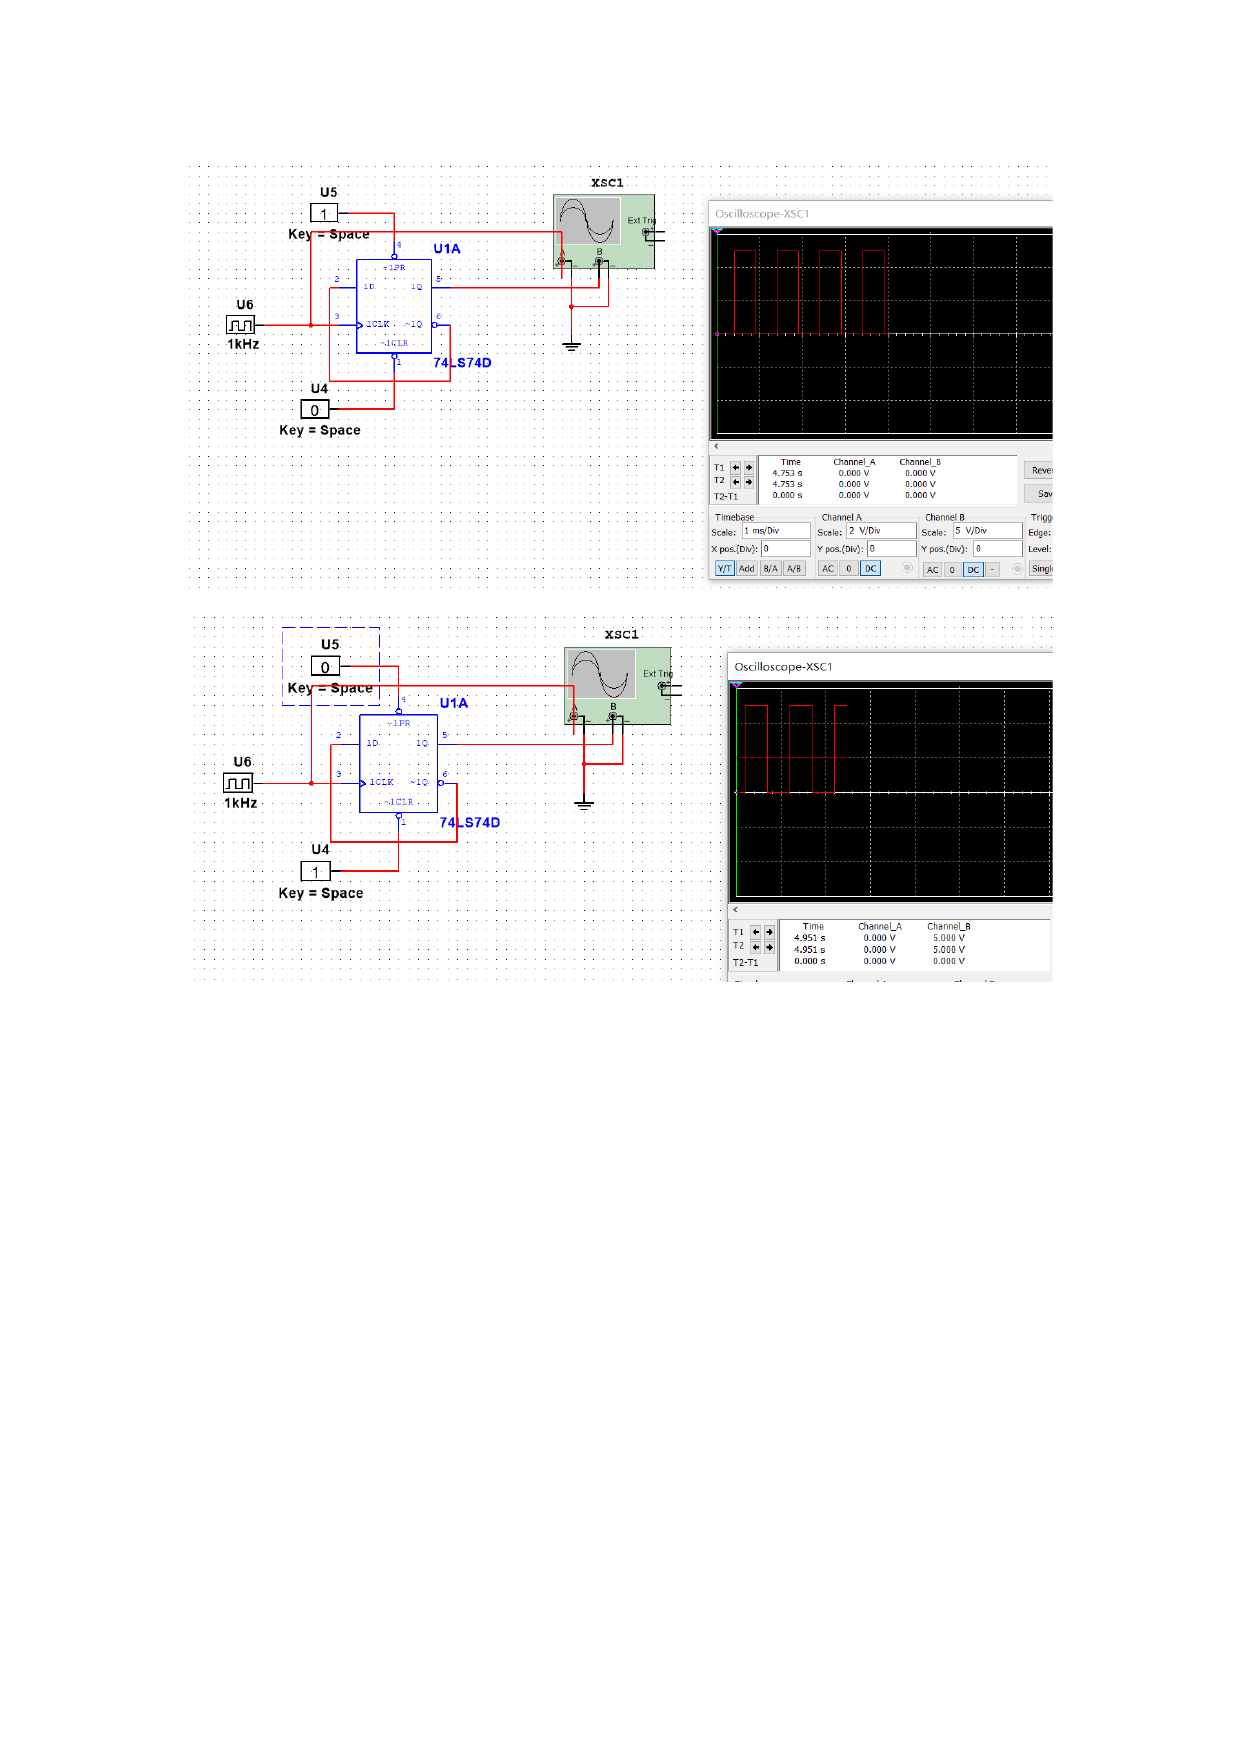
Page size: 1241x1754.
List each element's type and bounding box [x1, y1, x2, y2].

picture [187, 617, 1053, 982]
picture [187, 162, 1053, 592]
